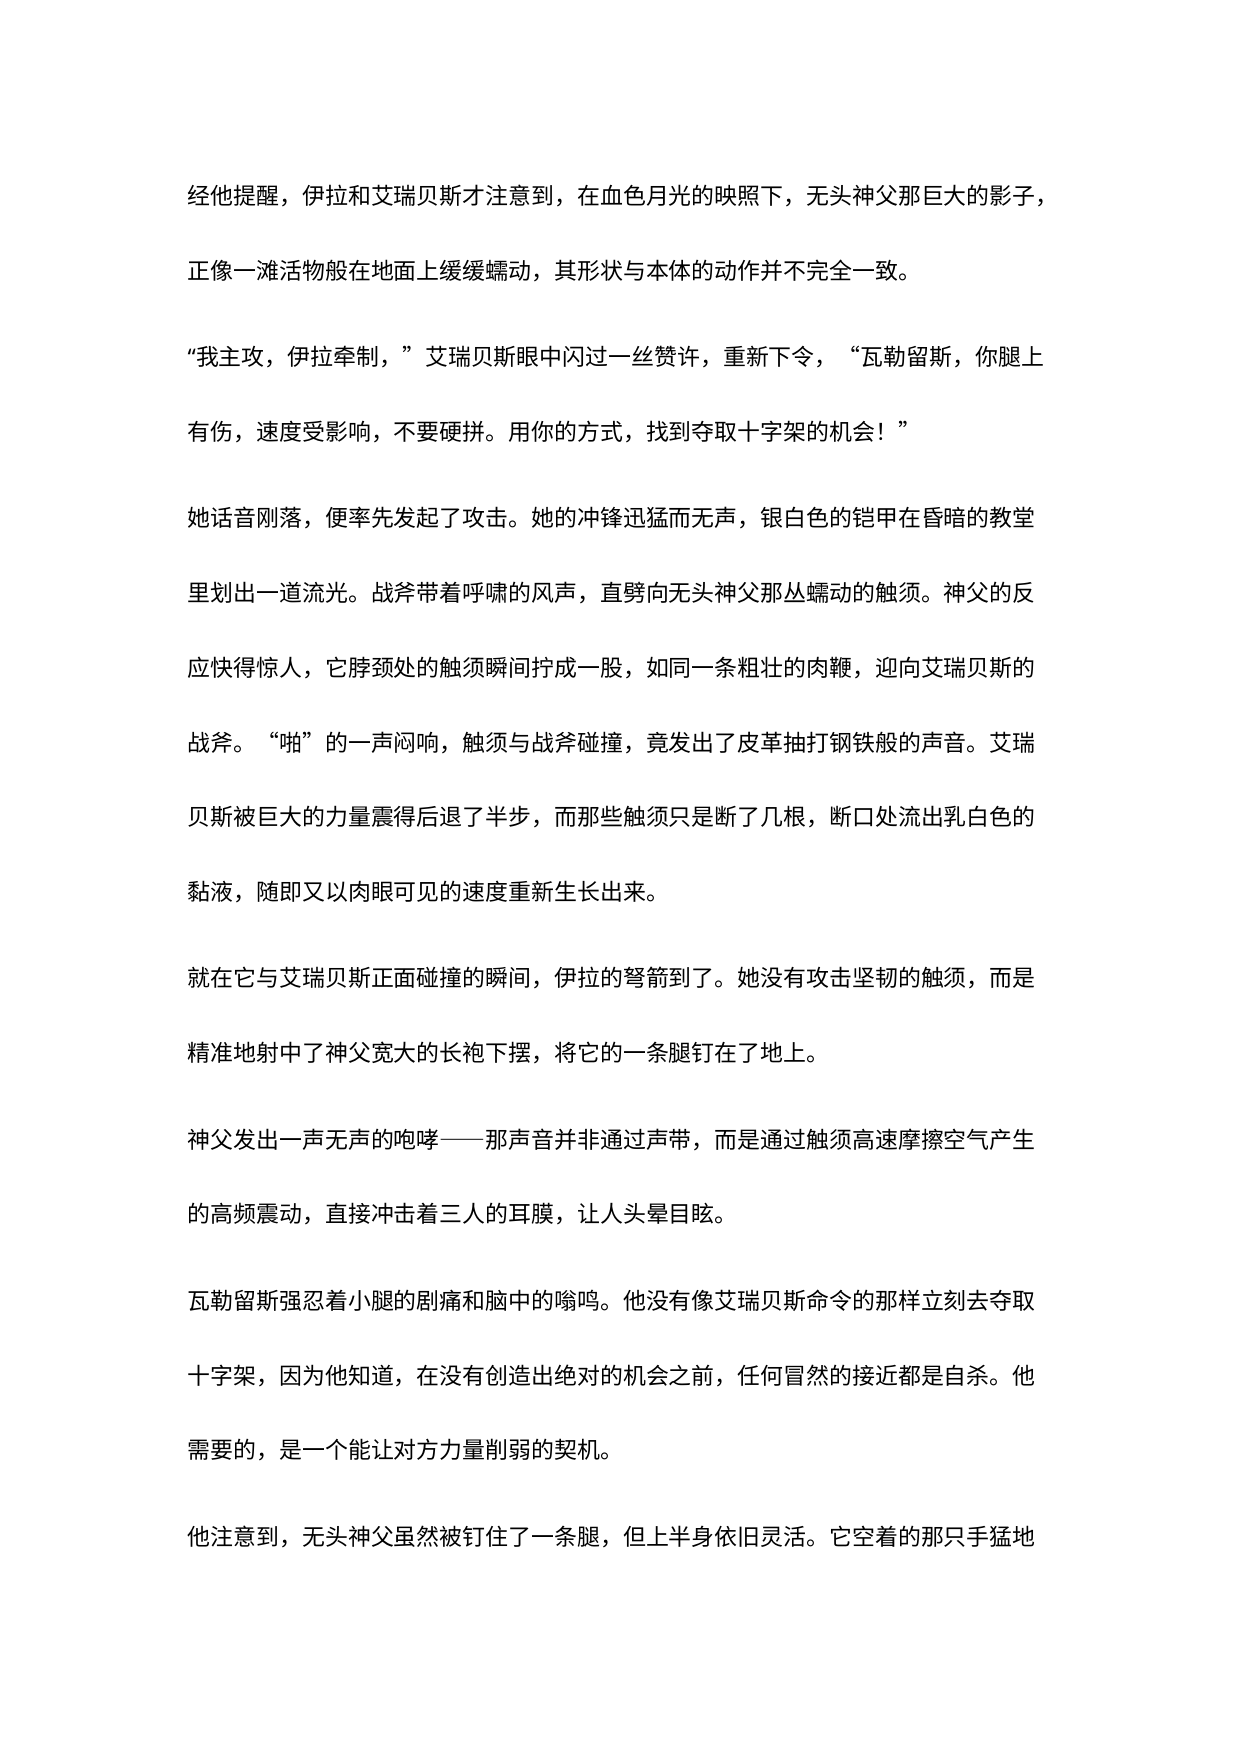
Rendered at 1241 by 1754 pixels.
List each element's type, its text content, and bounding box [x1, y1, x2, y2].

text 就在它与艾瑞贝斯正面碰撞的瞬间，伊拉的弩箭到了。她没有攻击坚韧的触须，而是精准地射中了神父宽大的长袍下摆，将它的一条腿钉在了地上。 [187, 944, 1053, 1084]
text 神父发出一声无声的咆哮——那声音并非通过声带，而是通过触须高速摩擦空气产生的高频震动，直接冲击着三人的耳膜，让人头晕目眩。 [187, 1106, 1053, 1245]
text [187, 1503, 1053, 1568]
text 她话音刚落，便率先发起了攻击。她的冲锋迅猛而无声，银白色的铠甲在昏暗的教堂里划出一道流光。战斧带着呼啸的风声，直劈向无头神父那丛蠕动的触须。神父的反应快得惊人，它脖颈处的触须瞬间拧成一股，如同一条粗壮的肉鞭，迎向艾瑞贝斯的战斧。“啪”的一声闷响，触须与战斧碰撞，竟发出了皮革抽打钢铁般的声音。艾瑞贝斯被巨大的力量震得后退了半步，而那些触须只是断了几根，断口处流出乳白色的黏液，随即又以肉眼可见的速度重新生长出来。 [187, 484, 1053, 923]
text 瓦勒留斯强忍着小腿的剧痛和脑中的嗡鸣。他没有像艾瑞贝斯命令的那样立刻去夺取十字架，因为他知道，在没有创造出绝对的机会之前，任何冒然的接近都是自杀。他需要的，是一个能让对方力量削弱的契机。 [187, 1267, 1053, 1481]
text 经他提醒，伊拉和艾瑞贝斯才注意到，在血色月光的映照下，无头神父那巨大的影子，正像一滩活物般在地面上缓缓蠕动，其形状与本体的动作并不完全一致。 [187, 162, 1053, 302]
text “我主攻，伊拉牵制，”艾瑞贝斯眼中闪过一丝赞许，重新下令，“瓦勒留斯，你腿上有伤，速度受影响，不要硬拼。用你的方式，找到夺取十字架的机会！” [187, 323, 1053, 463]
